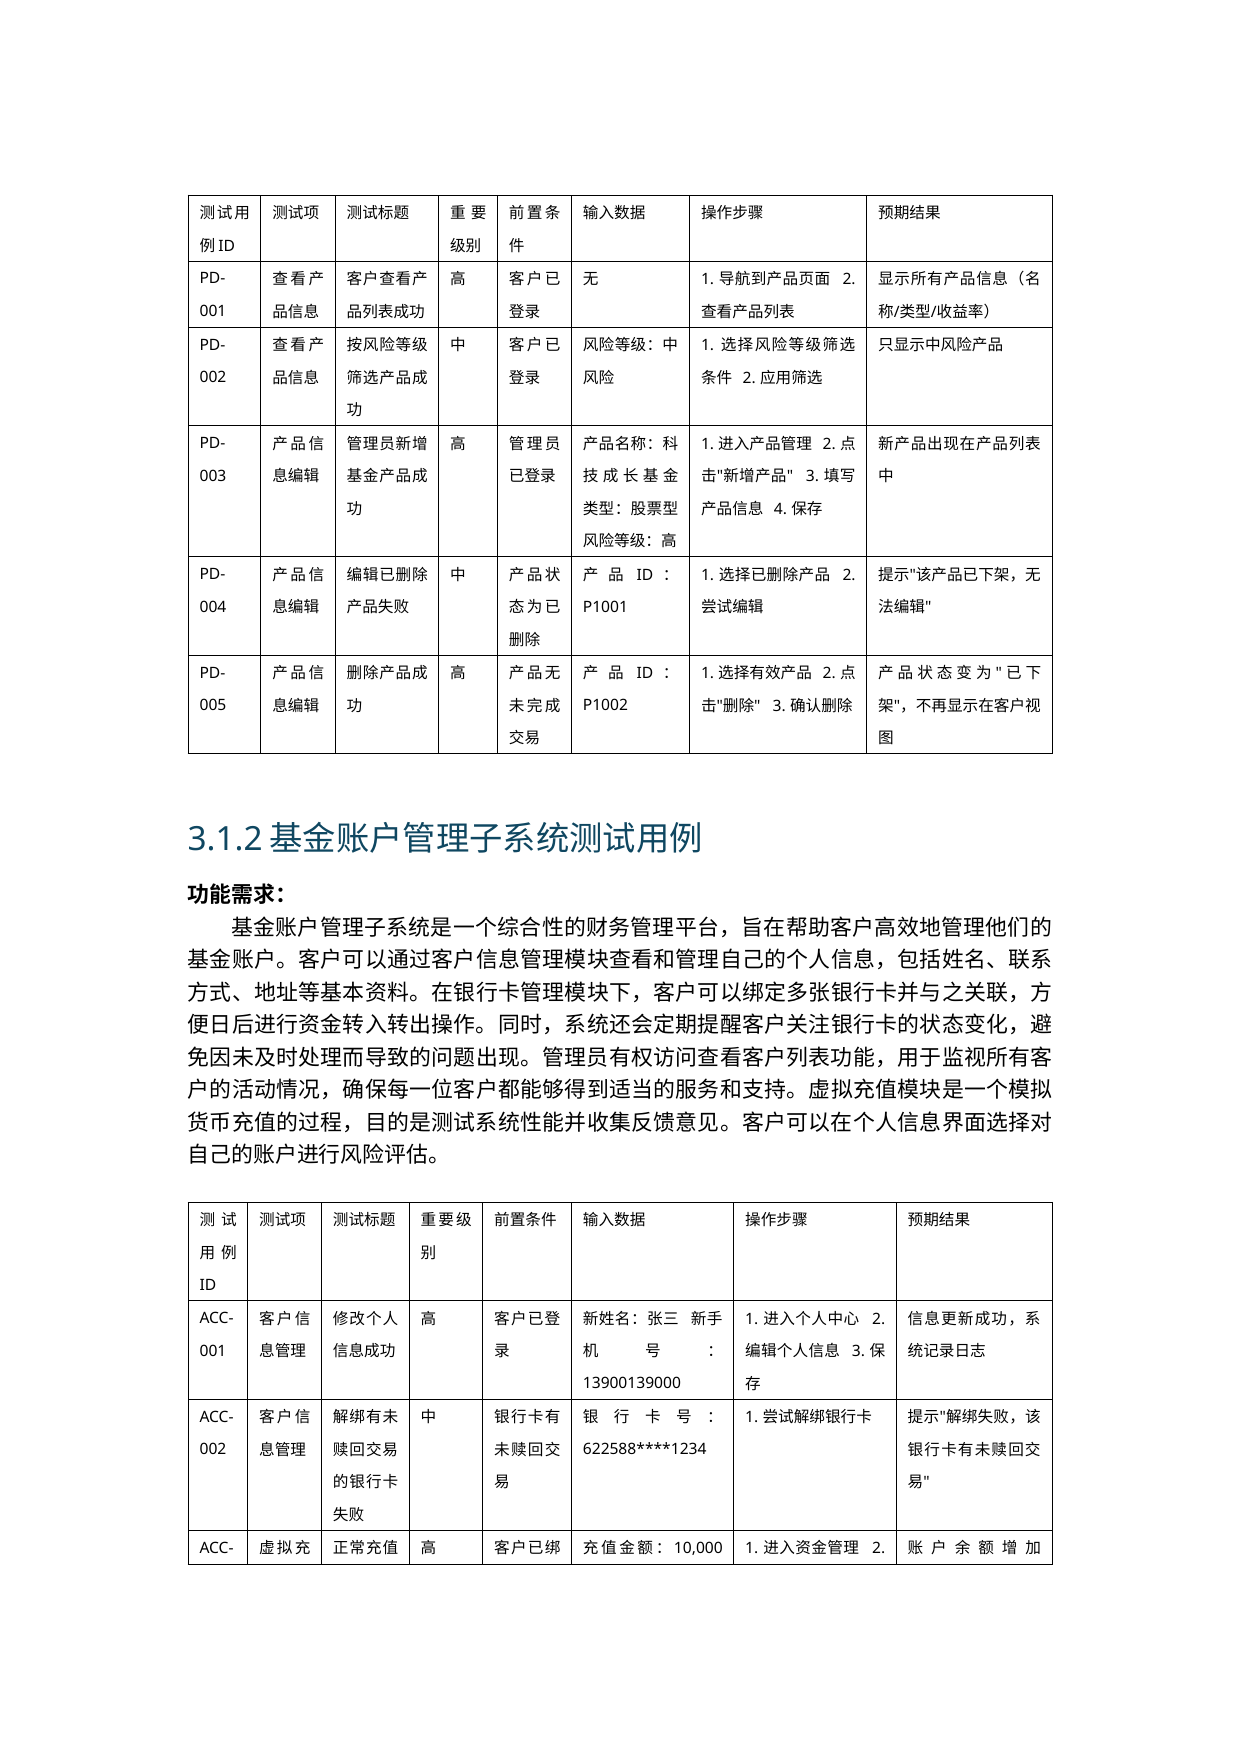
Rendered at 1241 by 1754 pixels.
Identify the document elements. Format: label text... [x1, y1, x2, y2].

table_cell 产品状态为已删除 [498, 557, 571, 655]
table_cell 中 [439, 557, 497, 655]
table_cell 账户余额增加10,000元 [897, 1531, 1052, 1563]
table_cell 客户信息管理 [248, 1400, 321, 1530]
table_cell 解绑有未赎回交易的银行卡失败 [322, 1400, 409, 1530]
table_header 预期结果 [897, 1203, 1052, 1300]
table_header 测试用例ID [189, 196, 260, 261]
table_header 测试用例ID [189, 1203, 247, 1300]
table_cell 1. 选择有效产品 2. 点击"删除" 3. 确认删除 [690, 656, 866, 753]
table_cell 新姓名：张三 新手机号：13900139000 [572, 1301, 733, 1399]
table_cell 高 [439, 262, 497, 327]
table_cell 产品信息编辑 [261, 426, 335, 556]
table_cell 高 [439, 656, 497, 753]
table_cell 查看产品信息 [261, 262, 335, 327]
table_cell PD-001 [189, 262, 260, 327]
table_header 操作步骤 [734, 1203, 896, 1300]
table_cell PD-004 [189, 557, 260, 655]
table_cell ACC-003 [189, 1531, 247, 1563]
table_cell 管理员新增基金产品成功 [336, 426, 438, 556]
table_cell 虚拟充值 [248, 1531, 321, 1563]
table_header 重要级别 [439, 196, 497, 261]
table_cell 按风险等级筛选产品成功 [336, 328, 438, 425]
table_cell 银行卡号：622588****1234 [572, 1400, 733, 1530]
table_cell 只显示中风险产品 [867, 328, 1052, 425]
table_header 测试项 [248, 1203, 321, 1300]
table_cell 产品名称：科技成长基金 类型：股票型 风险等级：高 [572, 426, 689, 556]
table_cell 新产品出现在产品列表中 [867, 426, 1052, 556]
table_header 前置条件 [498, 196, 571, 261]
table_cell 正常充值成功 [322, 1531, 409, 1563]
table_cell 客户已登录 [483, 1301, 571, 1399]
table_header 前置条件 [483, 1203, 571, 1300]
table_cell ACC-002 [189, 1400, 247, 1530]
table_cell PD-003 [189, 426, 260, 556]
table_header 测试标题 [336, 196, 438, 261]
text 功能需求： [187, 877, 1053, 909]
table_cell 高 [439, 426, 497, 556]
table_cell 信息更新成功，系统记录日志 [897, 1301, 1052, 1399]
table_cell 充值金额：10,000元 [572, 1531, 733, 1563]
table_cell 产品无未完成交易 [498, 656, 571, 753]
table_cell 客户查看产品列表成功 [336, 262, 438, 327]
subtitle 3.1.2基金账户管理子系统测试用例 [187, 803, 1053, 868]
table_cell 1. 导航到产品页面 2. 查看产品列表 [690, 262, 866, 327]
table_header 预期结果 [867, 196, 1052, 261]
table_cell 提示"该产品已下架，无法编辑" [867, 557, 1052, 655]
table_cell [734, 1531, 896, 1563]
table_cell 高 [410, 1531, 482, 1563]
table_cell 查看产品信息 [261, 328, 335, 425]
table_cell 编辑已删除产品失败 [336, 557, 438, 655]
table_cell 1. 选择风险等级筛选条件 2. 应用筛选 [690, 328, 866, 425]
table_header 操作步骤 [690, 196, 866, 261]
table_header 重要级别 [410, 1203, 482, 1300]
table_cell 银行卡有未赎回交易 [483, 1400, 571, 1530]
table_cell 无 [572, 262, 689, 327]
table_cell 管理员已登录 [498, 426, 571, 556]
table_cell 风险等级：中风险 [572, 328, 689, 425]
table_header 输入数据 [572, 1203, 733, 1300]
table_cell ACC-001 [189, 1301, 247, 1399]
table_cell 客户已登录 [498, 328, 571, 425]
table_cell PD-005 [189, 656, 260, 753]
text 基金账户管理子系统是一个综合性的财务管理平台，旨在帮助客户高效地管理他们的基金账户。客户可以通过客户信息管理模块查看和管理自己的个人信息，包括姓名、联系方式、地址等基本资料。在银行卡管理模块下，客户可以绑定多张银行卡并与之关联，方便日后进行资金转入转出操作。同时，系统还会定期提醒客户关注银行卡的状态变化，避免因未及时处理而导致的问题出现。管理员有权访问查看客户列表功能，用于监视所有客户的活动情况，确保每一位客户都能够得到适当的服务和支持。虚拟充值模块是一个模拟货币充值的过程，目的是测试系统性能并收集反馈意见。客户可以在个人信息界面选择对自己的账户进行风险评估。 [187, 909, 1053, 1169]
table_cell 产品信息编辑 [261, 656, 335, 753]
table_cell 修改个人信息成功 [322, 1301, 409, 1399]
table_cell 显示所有产品信息（名称/类型/收益率） [867, 262, 1052, 327]
table_cell PD-002 [189, 328, 260, 425]
table_cell 删除产品成功 [336, 656, 438, 753]
table_cell 提示"解绑失败，该银行卡有未赎回交易" [897, 1400, 1052, 1530]
table_cell 客户已登录 [498, 262, 571, 327]
table_cell 1. 进入产品管理 2. 点击"新增产品" 3. 填写产品信息 4. 保存 [690, 426, 866, 556]
table_cell 高 [410, 1301, 482, 1399]
table_header 测试项 [261, 196, 335, 261]
table_cell 客户已绑定银行卡 [483, 1531, 571, 1563]
table_cell 产品ID：P1002 [572, 656, 689, 753]
table_cell 产品状态变为"已下架"，不再显示在客户视图 [867, 656, 1052, 753]
table_header 测试标题 [322, 1203, 409, 1300]
table_cell 1. 进入个人中心 2. 编辑个人信息 3. 保存 [734, 1301, 896, 1399]
table_cell 客户信息管理 [248, 1301, 321, 1399]
table_cell 1. 尝试解绑银行卡 [734, 1400, 896, 1530]
table_header 输入数据 [572, 196, 689, 261]
table_cell 中 [410, 1400, 482, 1530]
table_cell 产品ID：P1001 [572, 557, 689, 655]
table_cell 中 [439, 328, 497, 425]
table_cell 产品信息编辑 [261, 557, 335, 655]
table_cell 1. 选择已删除产品 2. 尝试编辑 [690, 557, 866, 655]
